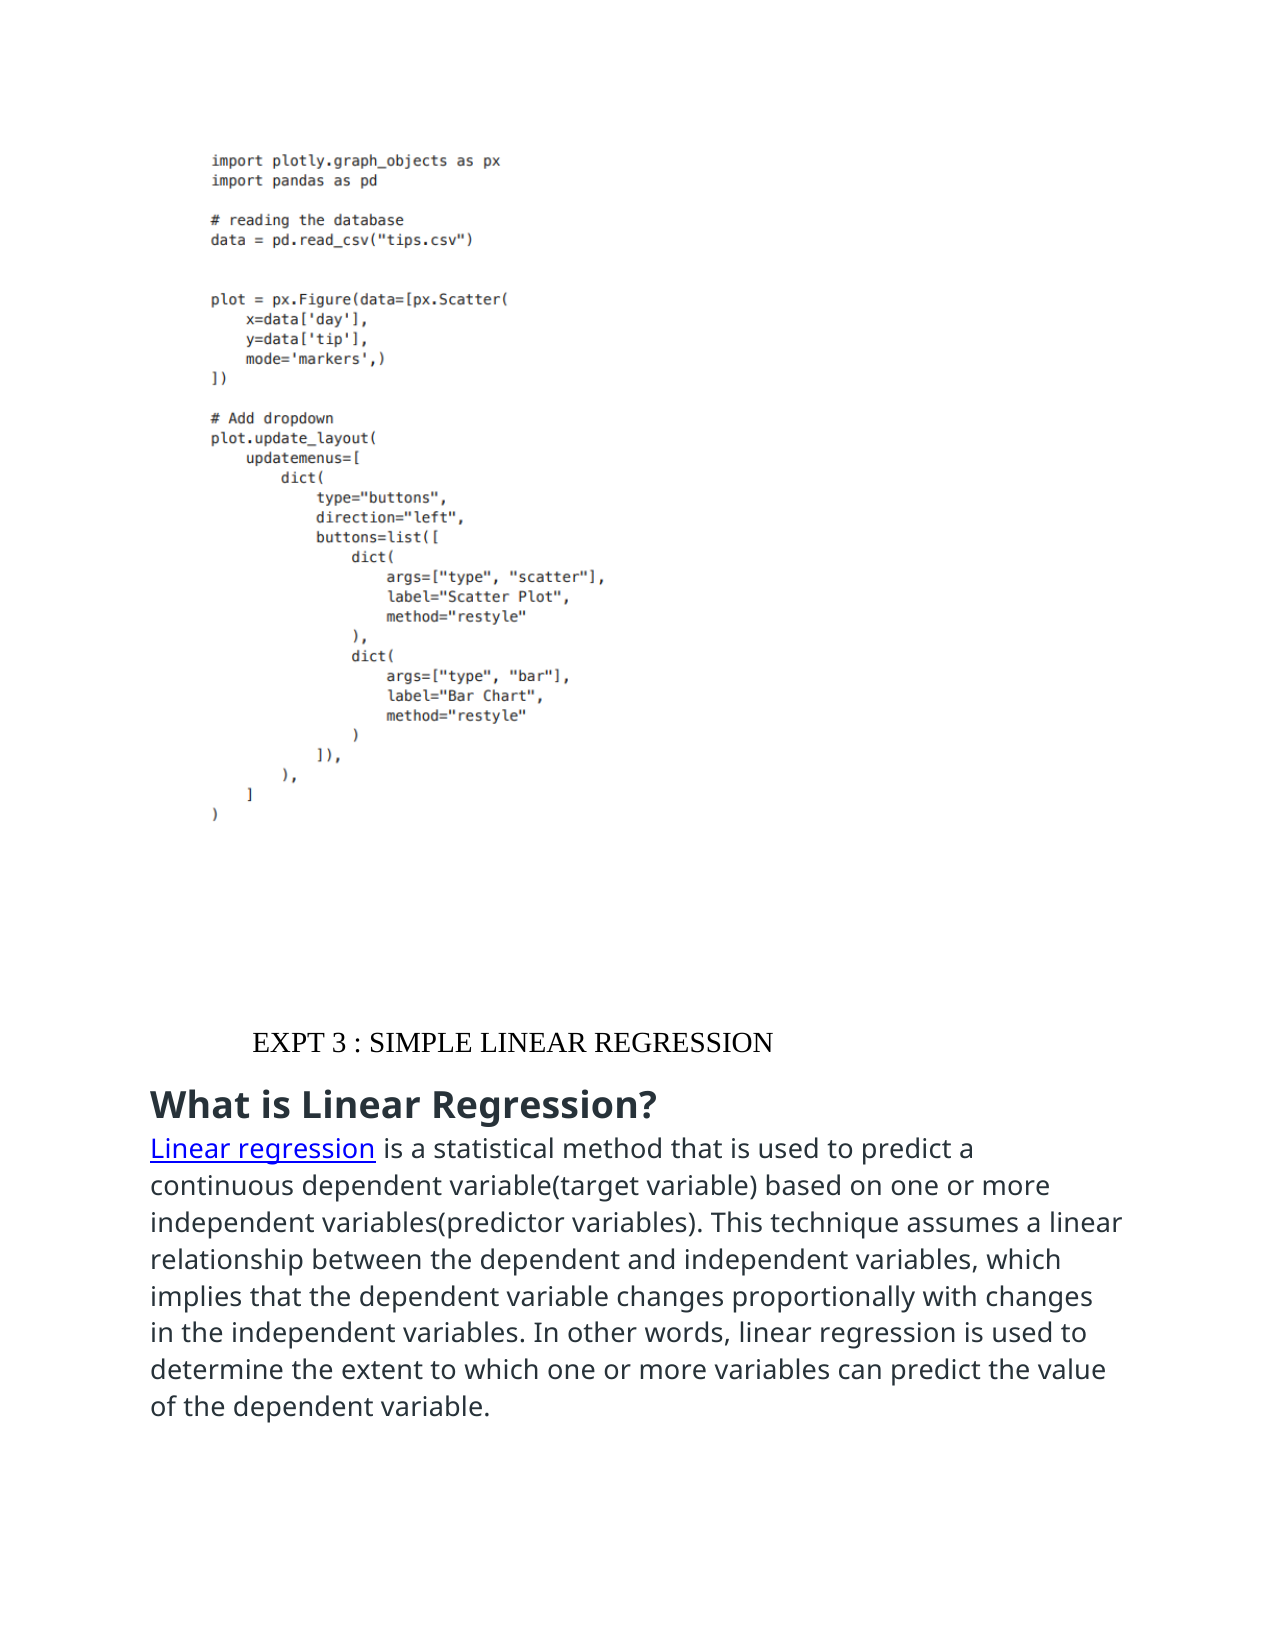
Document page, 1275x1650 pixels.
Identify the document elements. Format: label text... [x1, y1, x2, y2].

text What is Linear Regression? [150, 1078, 1125, 1129]
text EXPT 3 : SIMPLE LINEAR REGRESSION [150, 1026, 1125, 1059]
picture [150, 150, 623, 848]
text Linear regression is a statistical method that is used to predict a continuous dependent variable(target variable) based on one or more independent variables(predictor variables). This technique assumes a linear relationship between the dependent and independent variables, which implies that the dependent variable changes proportionally with changes in the independent variables. In other words, linear regression is used to determine the extent to which one or more variables can predict the value of the dependent variable. [150, 1129, 1125, 1424]
